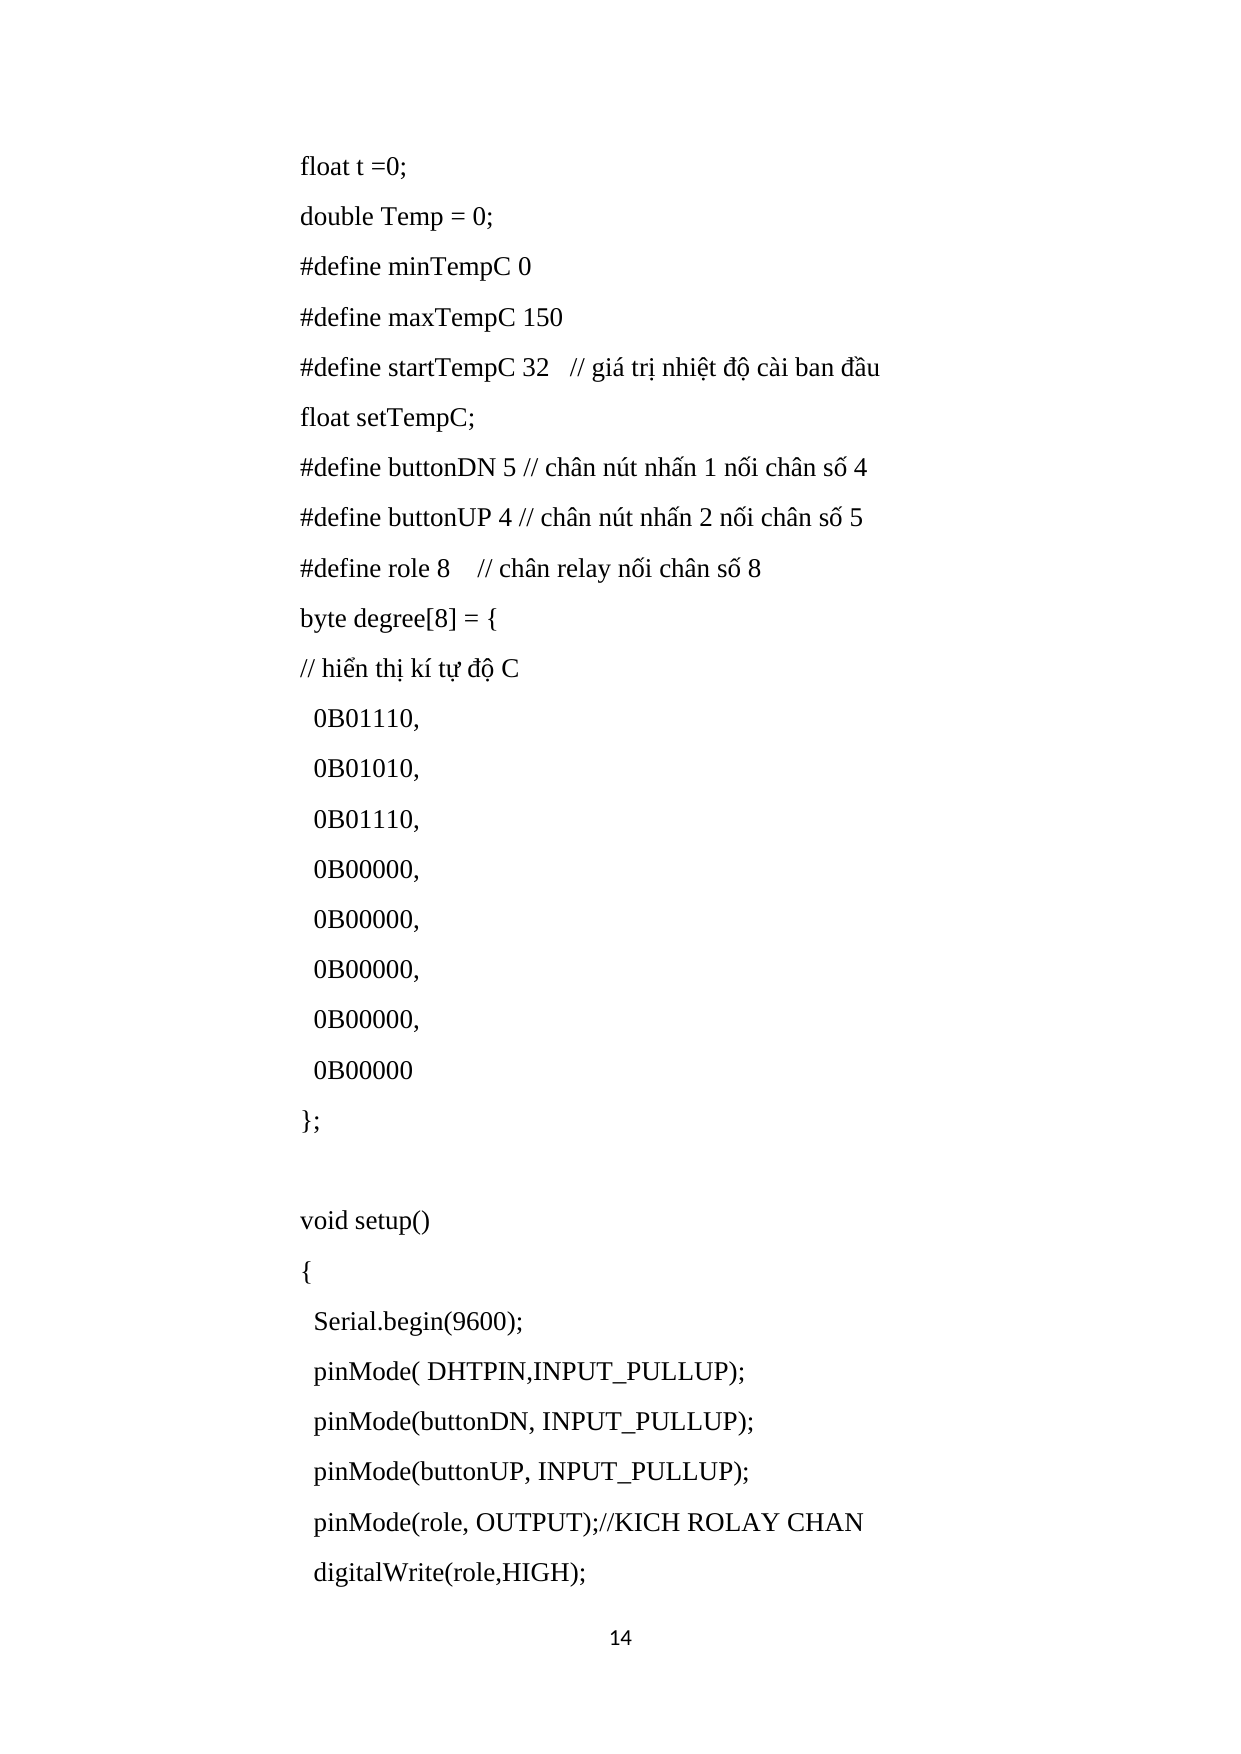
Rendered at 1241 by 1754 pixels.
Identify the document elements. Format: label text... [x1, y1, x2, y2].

text 0B01110, [300, 702, 1090, 733]
text void setup() [300, 1204, 1090, 1236]
text double Temp = 0; [300, 200, 1090, 231]
text 0B01110, [300, 803, 1090, 834]
text 0B00000, [300, 853, 1090, 884]
text // hiển thị kí tự độ C [300, 652, 1090, 683]
text #define buttonUP 4 // chân nút nhấn 2 nối chân số 5 [300, 501, 1090, 533]
text float t =0; [300, 150, 1090, 181]
text pinMode(buttonDN, INPUT_PULLUP); [300, 1405, 1090, 1436]
text 0B00000, [300, 903, 1090, 934]
text 0B00000, [300, 1003, 1090, 1035]
text pinMode(buttonUP, INPUT_PULLUP); [300, 1455, 1090, 1487]
text Serial.begin(9600); [300, 1305, 1090, 1336]
text #define role 8 // chân relay nối chân số 8 [300, 552, 1090, 583]
text 0B00000 [300, 1054, 1090, 1085]
text #define startTempC 32 // giá trị nhiệt độ cài ban đầu [300, 351, 1090, 382]
text 0B01010, [300, 752, 1090, 784]
text float setTempC; [300, 401, 1090, 432]
text 0B00000, [300, 953, 1090, 984]
text digitalWrite(role,HIGH); [300, 1556, 1090, 1587]
text pinMode(role, OUTPUT);//KICH ROLAY CHAN [300, 1506, 1090, 1537]
text #define buttonDN 5 // chân nút nhấn 1 nối chân số 4 [300, 451, 1090, 482]
text { [300, 1254, 1090, 1286]
text #define maxTempC 150 [300, 301, 1090, 332]
text #define minTempC 0 [300, 250, 1090, 282]
text }; [300, 1104, 1090, 1135]
text byte degree[8] = { [300, 602, 1090, 633]
text pinMode( DHTPIN,INPUT_PULLUP); [300, 1355, 1090, 1386]
